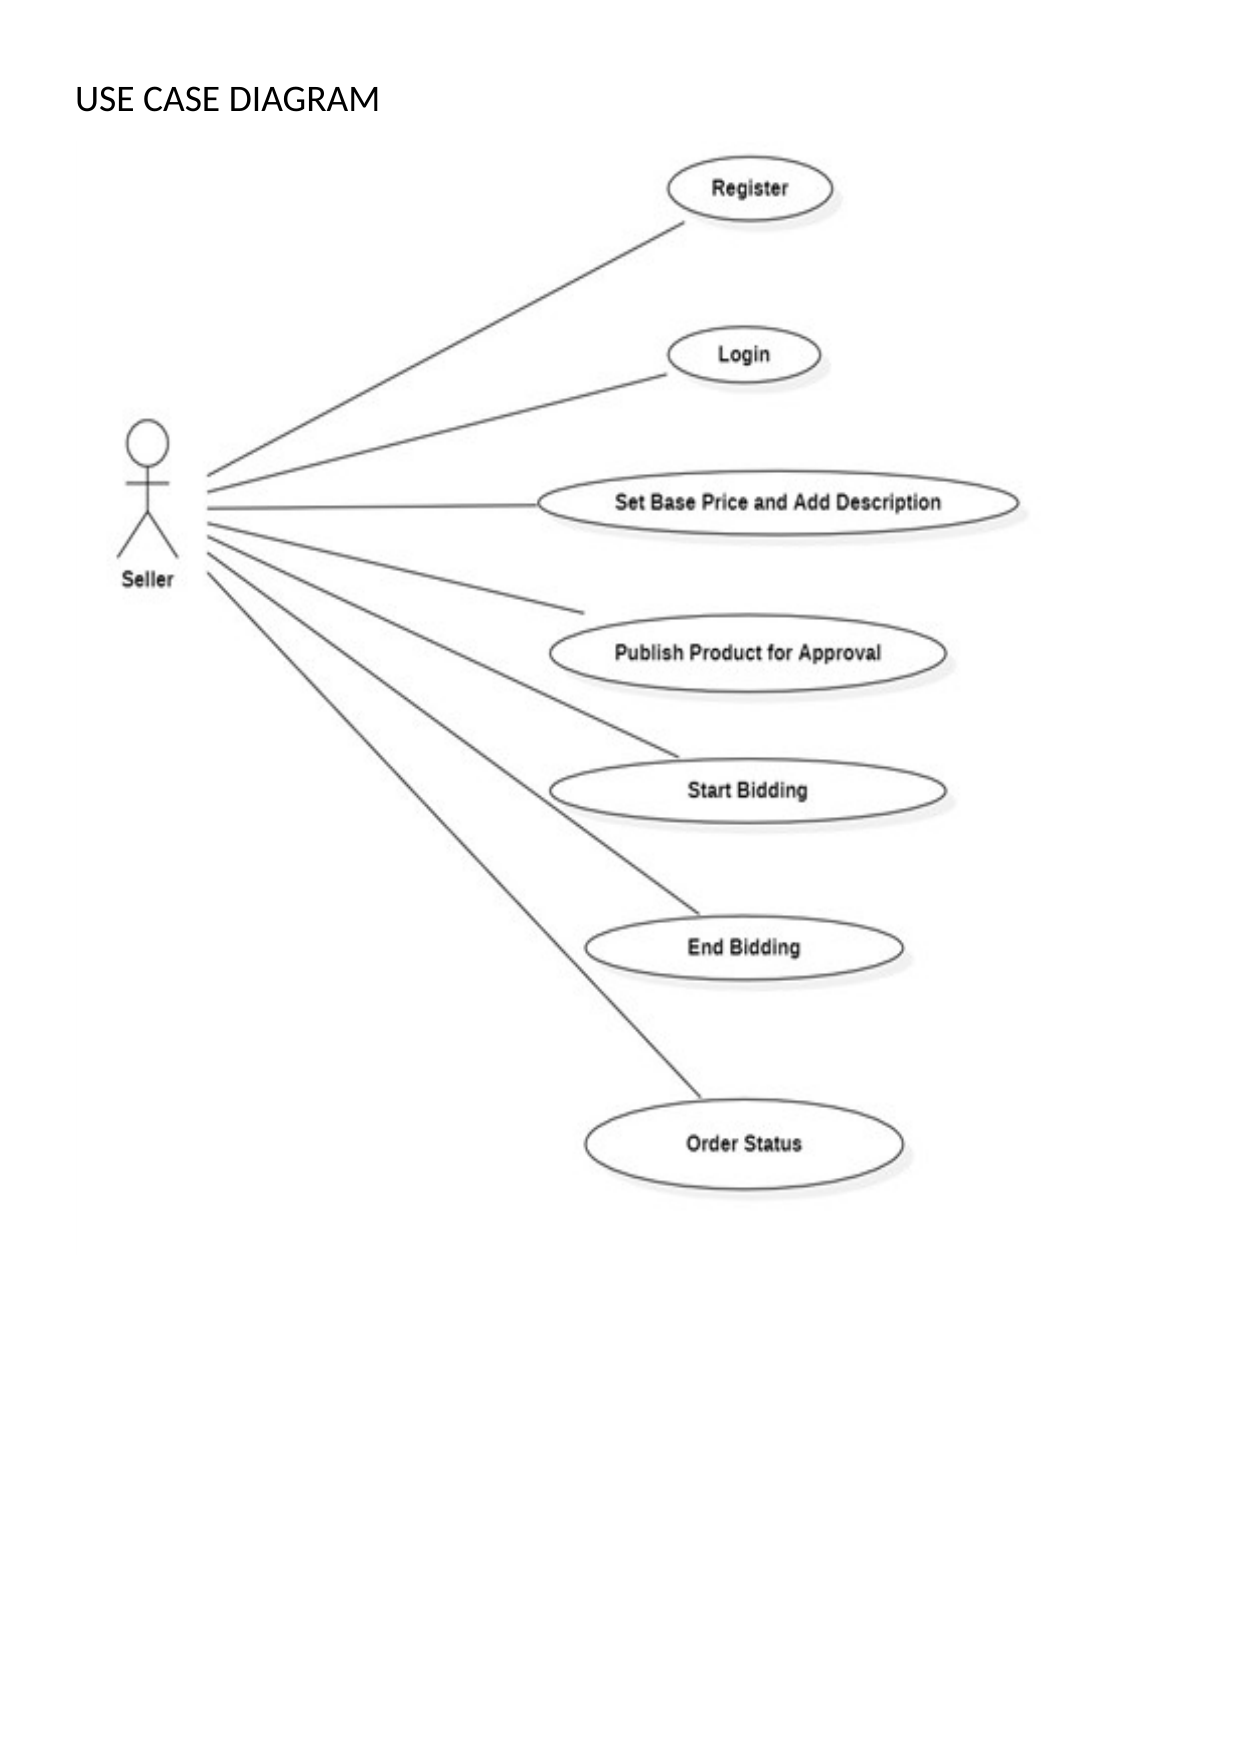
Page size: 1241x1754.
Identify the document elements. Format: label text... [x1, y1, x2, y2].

picture [75, 141, 1077, 1255]
text USE CASE DIAGRAM [75, 75, 1165, 121]
